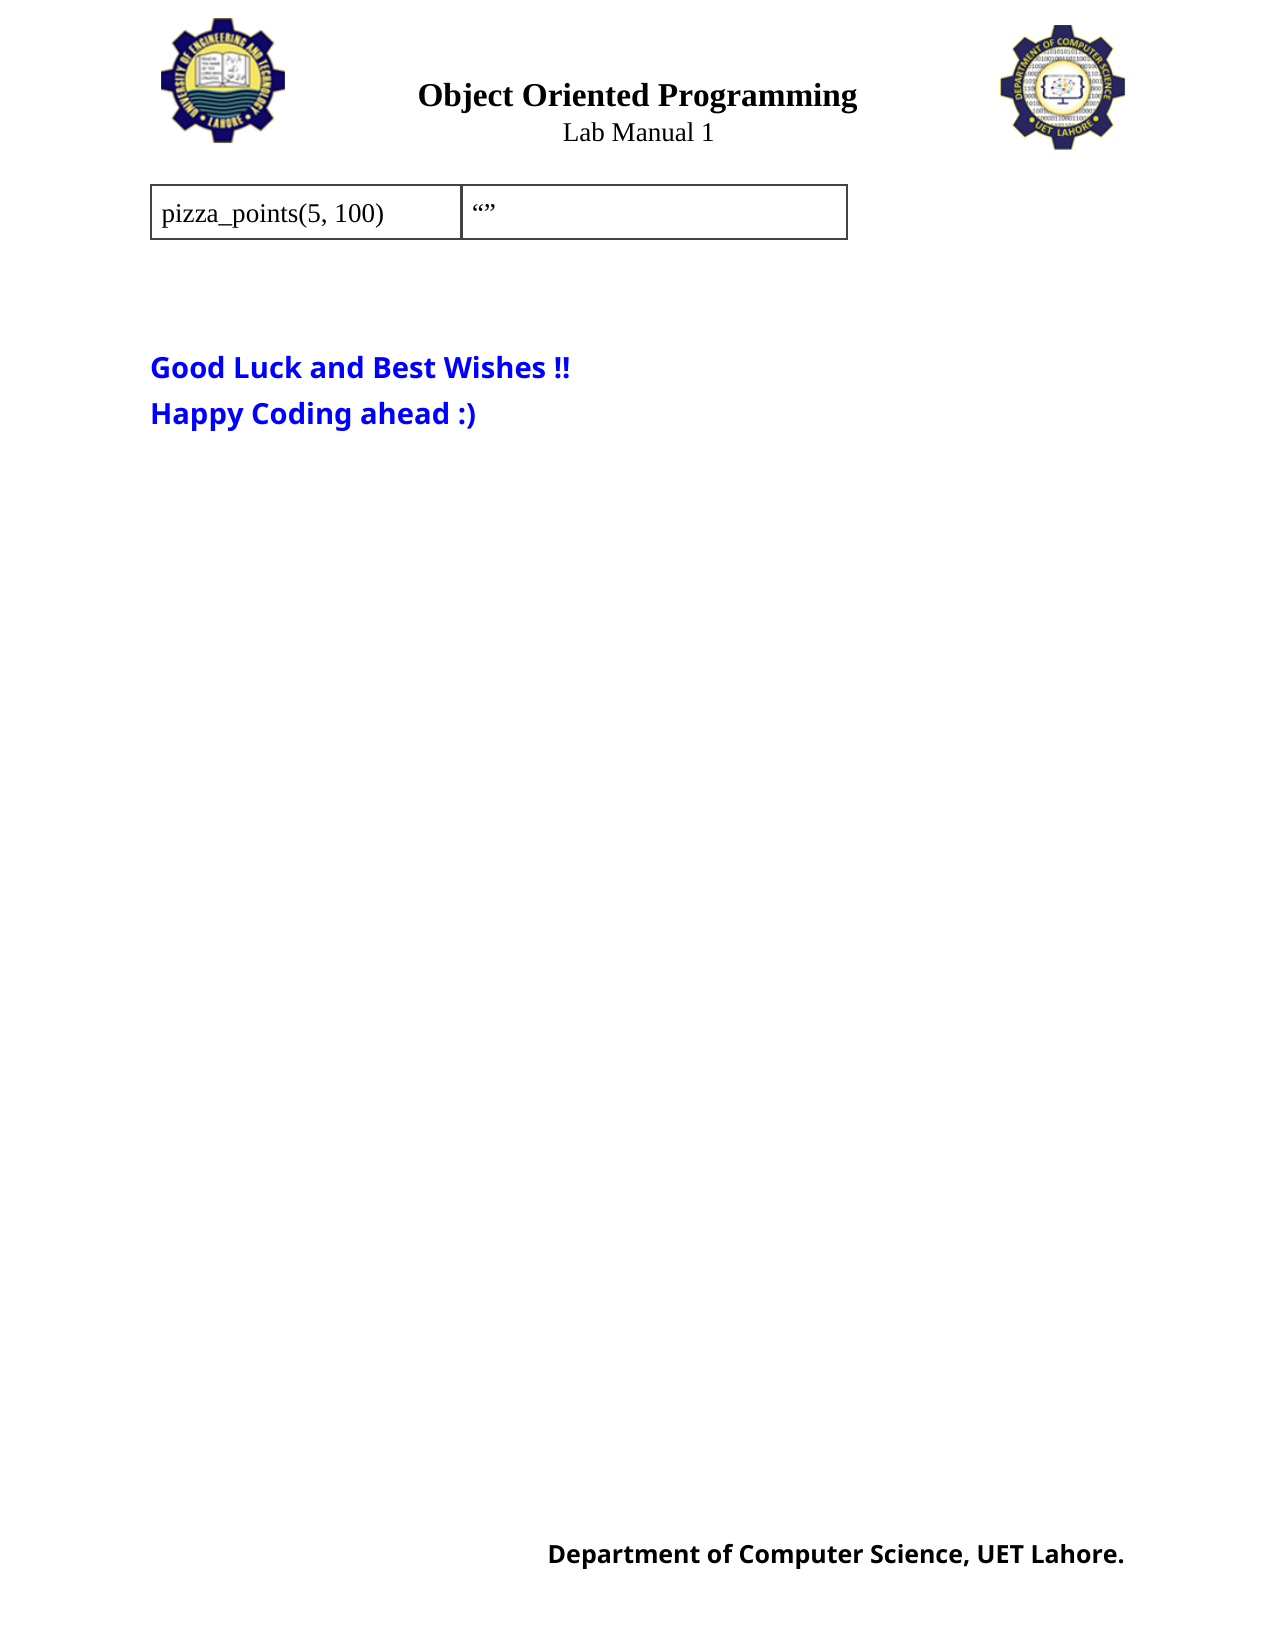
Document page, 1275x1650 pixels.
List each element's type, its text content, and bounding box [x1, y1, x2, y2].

table_cell pizza_points(5, 100) [152, 186, 460, 238]
table_cell “” [463, 186, 846, 238]
text Good Luck and Best Wishes !! [150, 348, 1125, 387]
text Happy Coding ahead :) [150, 393, 1125, 433]
picture [1000, 25, 1125, 150]
picture [161, 18, 285, 143]
